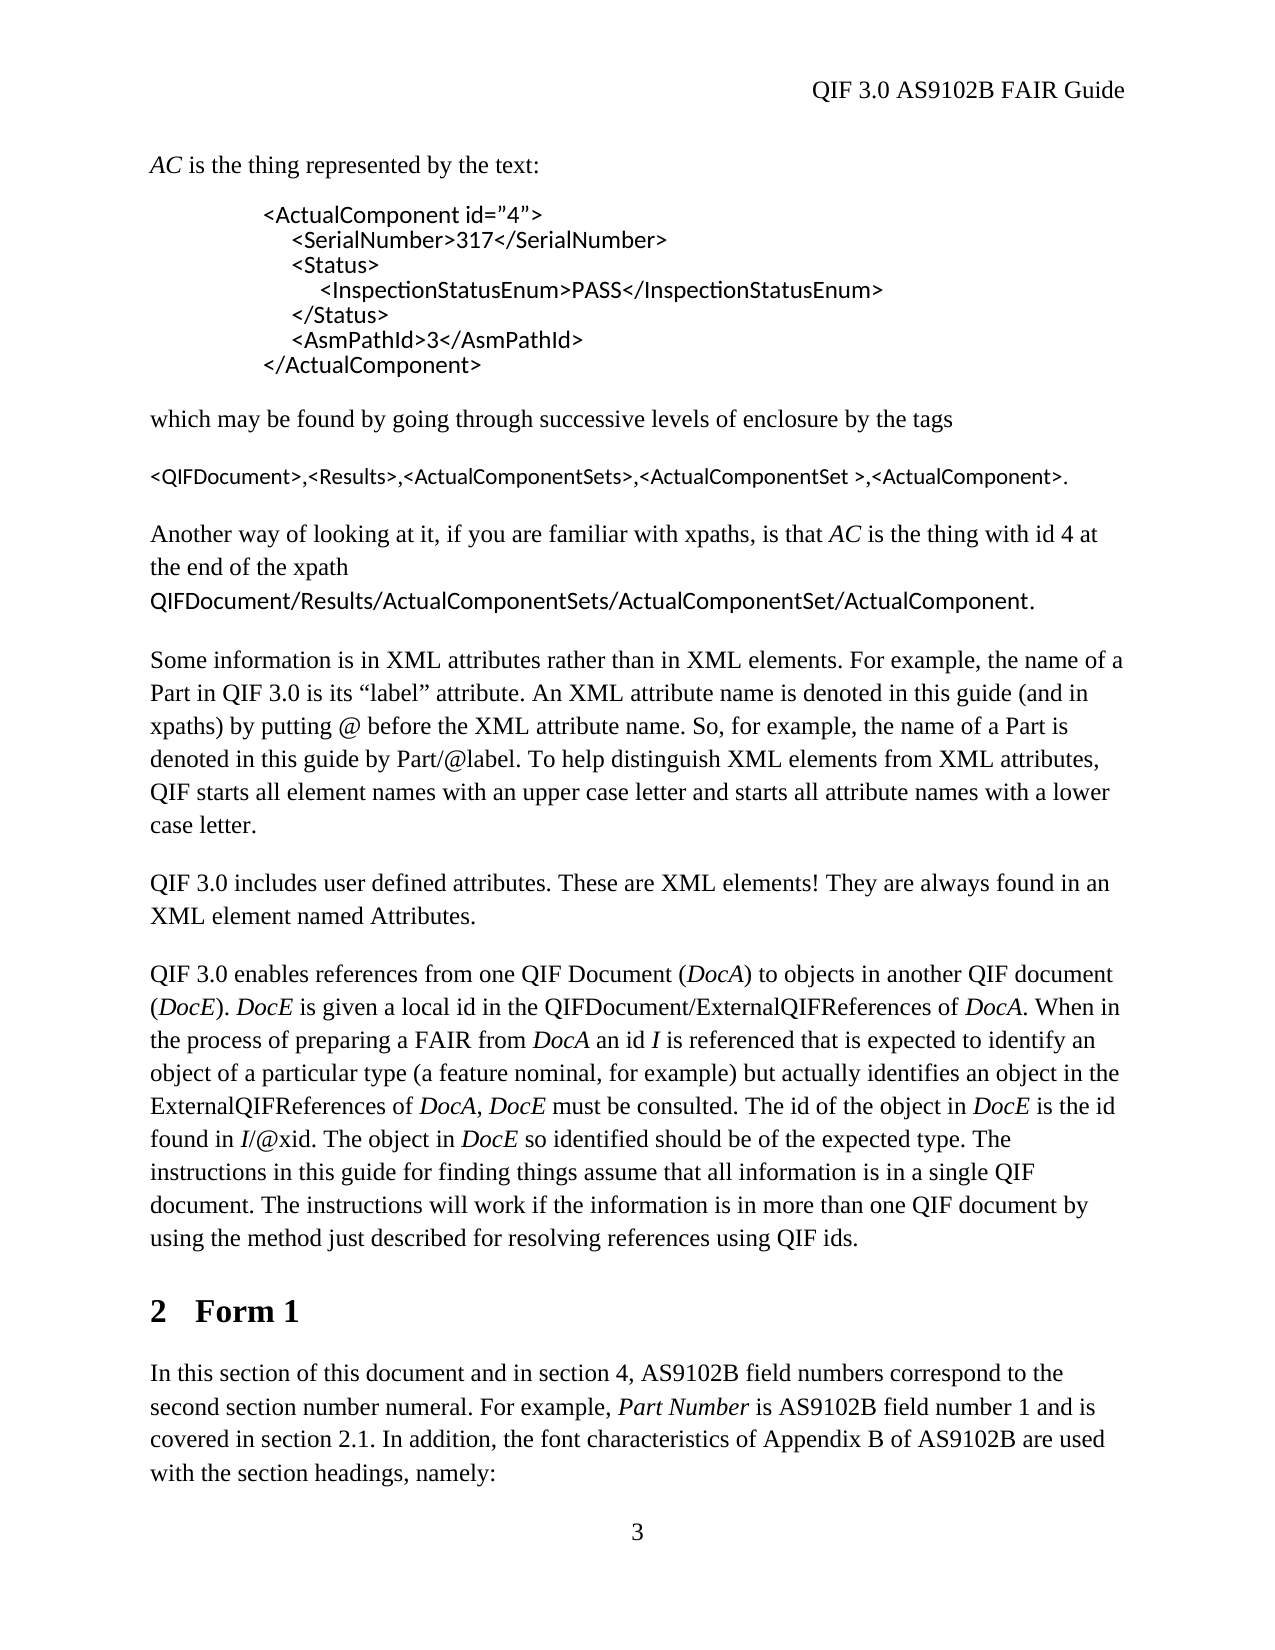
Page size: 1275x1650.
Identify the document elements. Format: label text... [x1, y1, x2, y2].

text <QIFDocument>,<Results>,<ActualComponentSets>,<ActualComponentSet >,<ActualComponent>. [150, 462, 1125, 490]
text <ActualComponent id=”4”> [150, 204, 1125, 229]
text QIF 3.0 includes user defined attributes. These are XML elements! They are always found in an XML element named Attributes. [150, 868, 1125, 930]
text <Status> [150, 254, 1125, 279]
text which may be found by going through successive levels of enclosure by the tags [150, 404, 1125, 433]
subtitle Form 1 [150, 1286, 1125, 1329]
text </Status> [150, 304, 1125, 329]
text In this section of this document and in section 4, AS9102B field numbers correspond to the second section number numeral. For example, Part Number is AS9102B field number 1 and is covered in section 2.1. In addition, the font characteristics of Appendix B of AS9102B are used with the section headings, namely: [150, 1358, 1125, 1486]
text Another way of looking at it, if you are familiar with xpaths, is that AC is the thing with id 4 at the end of the xpath [150, 519, 1125, 581]
text AC is the thing represented by the text: [150, 150, 1125, 179]
text Some information is in XML attributes rather than in XML elements. For example, the name of a Part in QIF 3.0 is its “label” attribute. An XML attribute name is denoted in this guide (and in xpaths) by putting @ before the XML attribute name. So, for example, the name of a Part is denoted in this guide by Part/@label. To help distinguish XML elements from XML attributes, QIF starts all element names with an upper case letter and starts all attribute names with a lower case letter. [150, 645, 1125, 839]
text QIF 3.0 enables references from one QIF Document (DocA) to objects in another QIF document (DocE). DocE is given a local id in the QIFDocument/ExternalQIFReferences of DocA. When in the process of preparing a FAIR from DocA an id I is referenced that is expected to identify an object of a particular type (a feature nominal, for example) but actually identifies an object in the ExternalQIFReferences of DocA, DocE must be consulted. The id of the object in DocE is the id found in I/@xid. The object in DocE so identified should be of the expected type. The instructions in this guide for finding things assume that all information is in a single QIF document. The instructions will work if the information is in more than one QIF document by using the method just described for resolving references using QIF ids. [150, 959, 1125, 1252]
text </ActualComponent> [150, 354, 1125, 379]
text <SerialNumber>317</SerialNumber> [150, 229, 1125, 254]
text <AsmPathId>3</AsmPathId> [150, 329, 1125, 354]
text QIFDocument/Results/ActualComponentSets/ActualComponentSet/ActualComponent. [150, 585, 1125, 616]
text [150, 279, 1125, 304]
